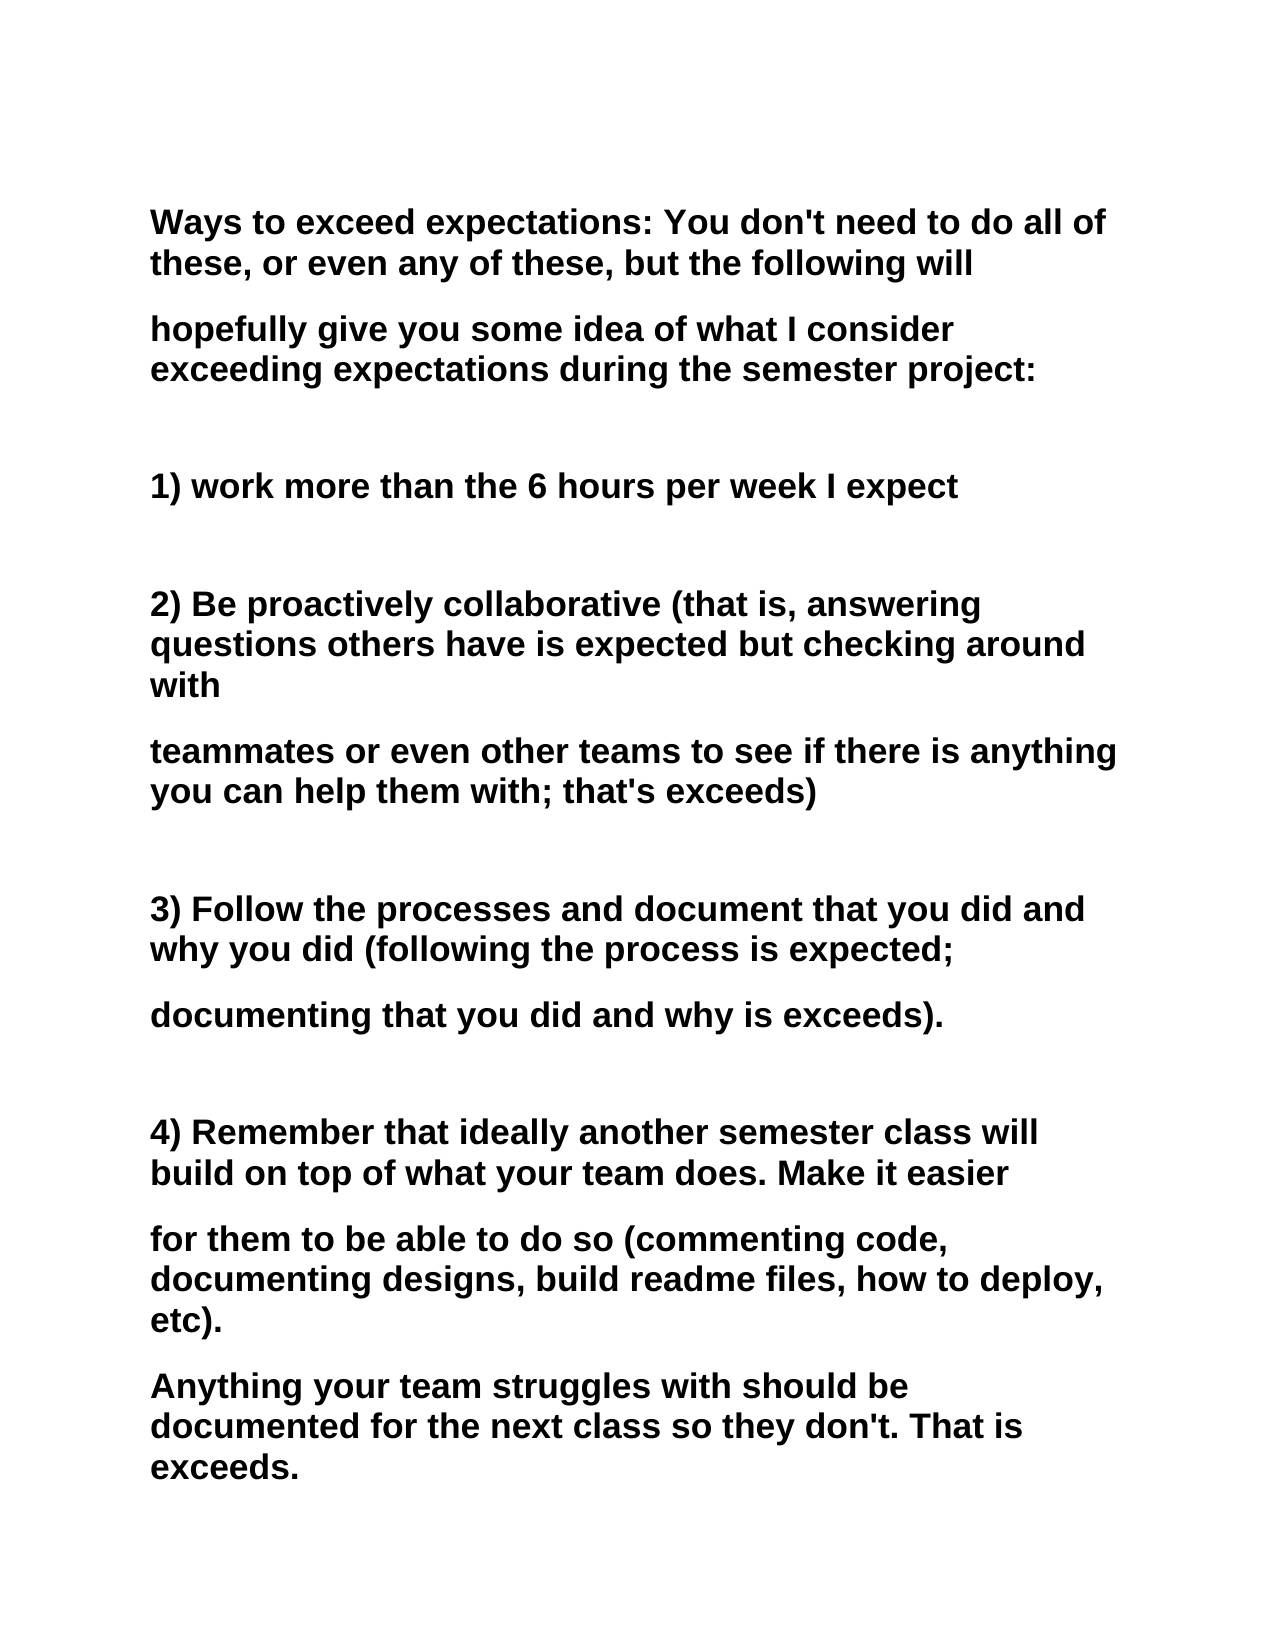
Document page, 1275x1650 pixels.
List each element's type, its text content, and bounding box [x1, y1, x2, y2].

text Anything your team struggles with should be documented for the next class so they don't. That is exceeds. [150, 1365, 1125, 1487]
text hopefully give you some idea of what I consider exceeding expectations during the semester project: [150, 308, 1125, 389]
text 4) Remember that ideally another semester class will build on top of what your team does. Make it easier [150, 1111, 1125, 1193]
text 2) Be proactively collaborative (that is, answering questions others have is expected but checking around with [150, 583, 1125, 705]
text teammates or even other teams to see if there is anything you can help them with; that's exceeds) [150, 730, 1125, 811]
text 1) work more than the 6 hours per week I expect [150, 466, 1125, 506]
text Ways to exceed expectations: You don't need to do all of these, or even any of these, but the following will [150, 201, 1125, 283]
text 3) Follow the processes and document that you did and why you did (following the process is expected; [150, 888, 1125, 969]
text for them to be able to do so (commenting code, documenting designs, build readme files, how to deploy, etc). [150, 1218, 1125, 1340]
text documenting that you did and why is exceeds). [150, 994, 1125, 1035]
